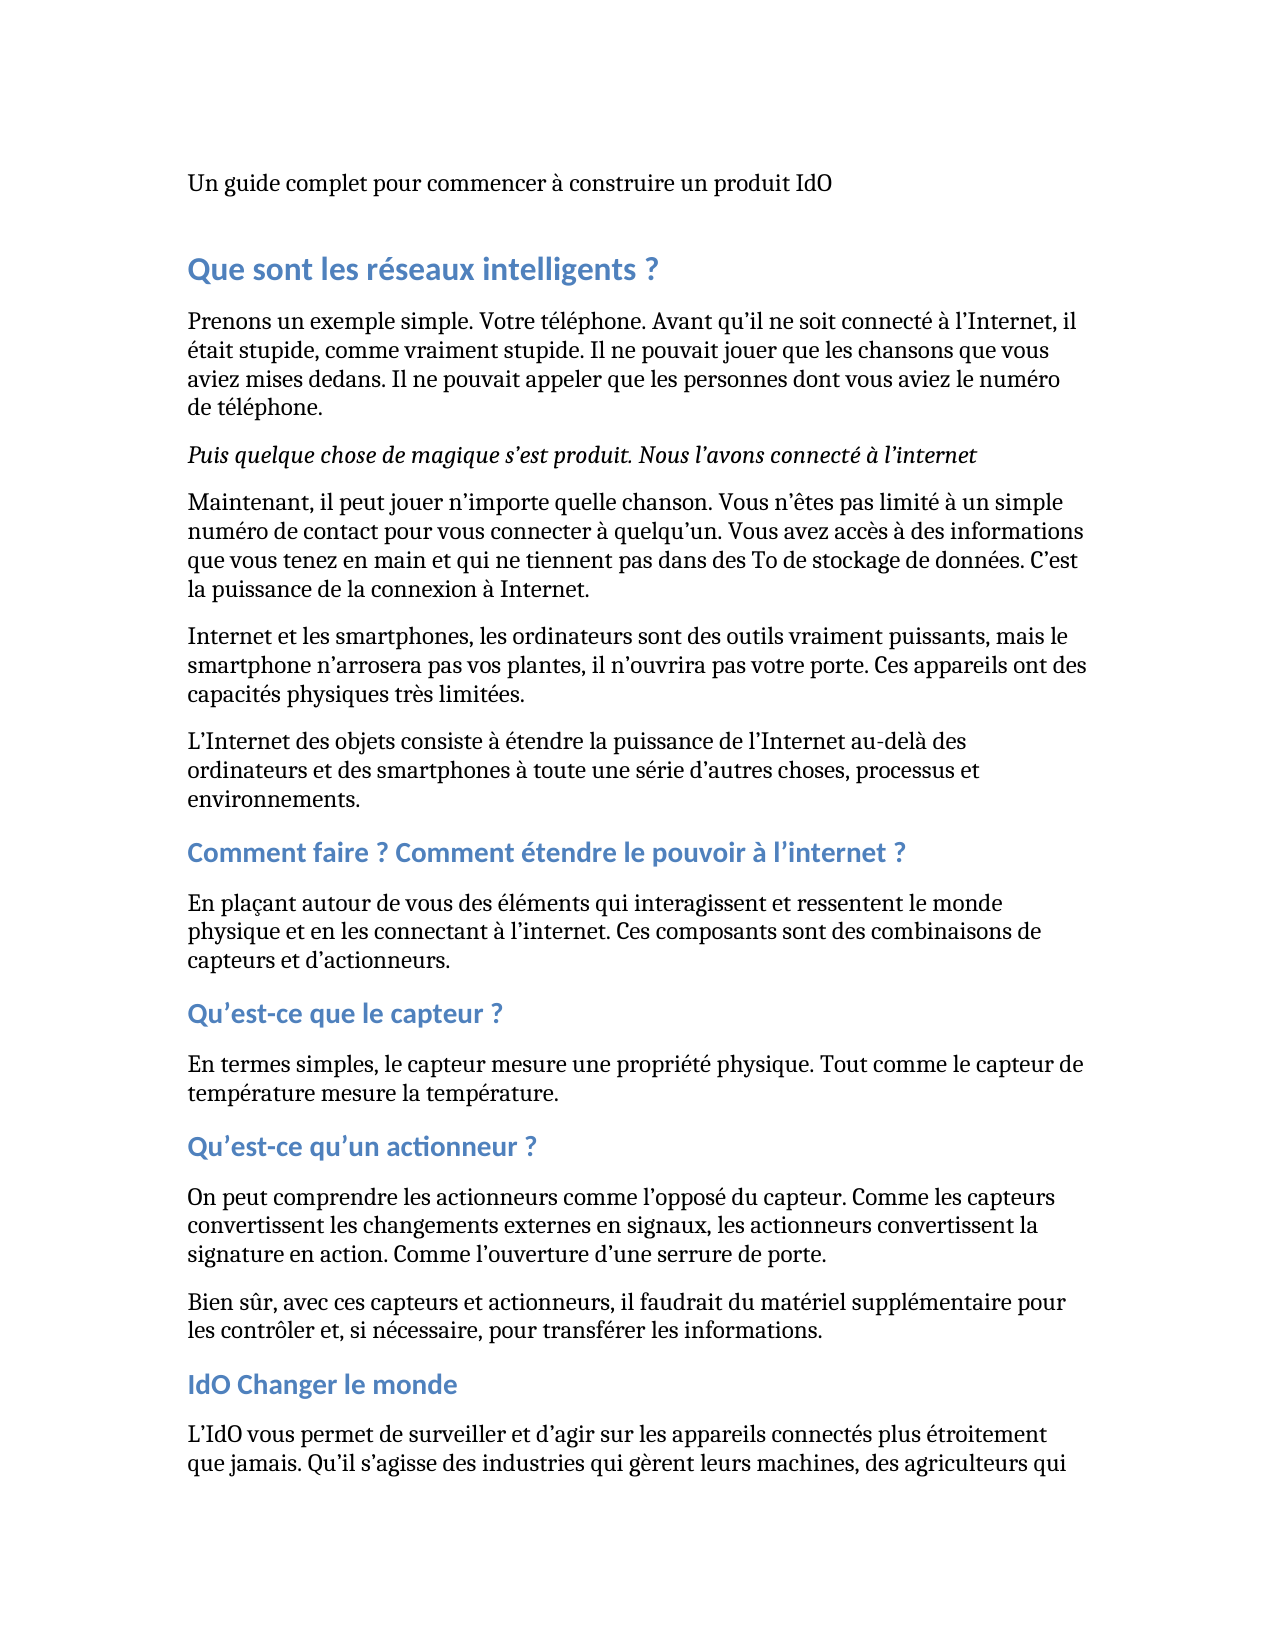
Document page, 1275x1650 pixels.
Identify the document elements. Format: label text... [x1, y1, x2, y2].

text Internet et les smartphones, les ordinateurs sont des outils vraiment puissants, mais le smartphone n’arrosera pas vos plantes, il n’ouvrira pas votre porte. Ces appareils ont des capacités physiques très limitées. [187, 622, 1087, 708]
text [187, 1420, 1087, 1478]
subtitle Comment faire ? Comment étendre le pouvoir à l’internet ? [187, 834, 1087, 870]
text Bien sûr, avec ces capteurs et actionneurs, il faudrait du matériel supplémentaire pour les contrôler et, si nécessaire, pour transférer les informations. [187, 1288, 1087, 1345]
text Prenons un exemple simple. Votre téléphone. Avant qu’il ne soit connecté à l’Internet, il était stupide, comme vraiment stupide. Il ne pouvait jouer que les chansons que vous aviez mises dedans. Il ne pouvait appeler que les personnes dont vous aviez le numéro de téléphone. [187, 307, 1087, 422]
subtitle IdO Changer le monde [187, 1366, 1087, 1402]
text Un guide complet pour commencer à construire un produit IdO [187, 169, 1087, 197]
subtitle Que sont les réseaux intelligents ? [187, 247, 1087, 288]
text On peut comprendre les actionneurs comme l’opposé du capteur. Comme les capteurs convertissent les changements externes en signaux, les actionneurs convertissent la signature en action. Comme l’ouverture d’une serrure de porte. [187, 1183, 1087, 1269]
subtitle Qu’est-ce qu’un actionneur ? [187, 1128, 1087, 1164]
text Maintenant, il peut jouer n’importe quelle chanson. Vous n’êtes pas limité à un simple numéro de contact pour vous connecter à quelqu’un. Vous avez accès à des informations que vous tenez en main et qui ne tiennent pas dans des To de stockage de données. C’est la puissance de la connexion à Internet. [187, 488, 1087, 603]
text L’Internet des objets consiste à étendre la puissance de l’Internet au-delà des ordinateurs et des smartphones à toute une série d’autres choses, processus et environnements. [187, 727, 1087, 813]
text Puis quelque chose de magique s’est produit. Nous l’avons connecté à l’internet [187, 441, 1087, 469]
subtitle Qu’est-ce que le capteur ? [187, 996, 1087, 1031]
text En termes simples, le capteur mesure une propriété physique. Tout comme le capteur de température mesure la température. [187, 1050, 1087, 1107]
text En plaçant autour de vous des éléments qui interagissent et ressentent le monde physique et en les connectant à l’internet. Ces composants sont des combinaisons de capteurs et d’actionneurs. [187, 888, 1087, 975]
